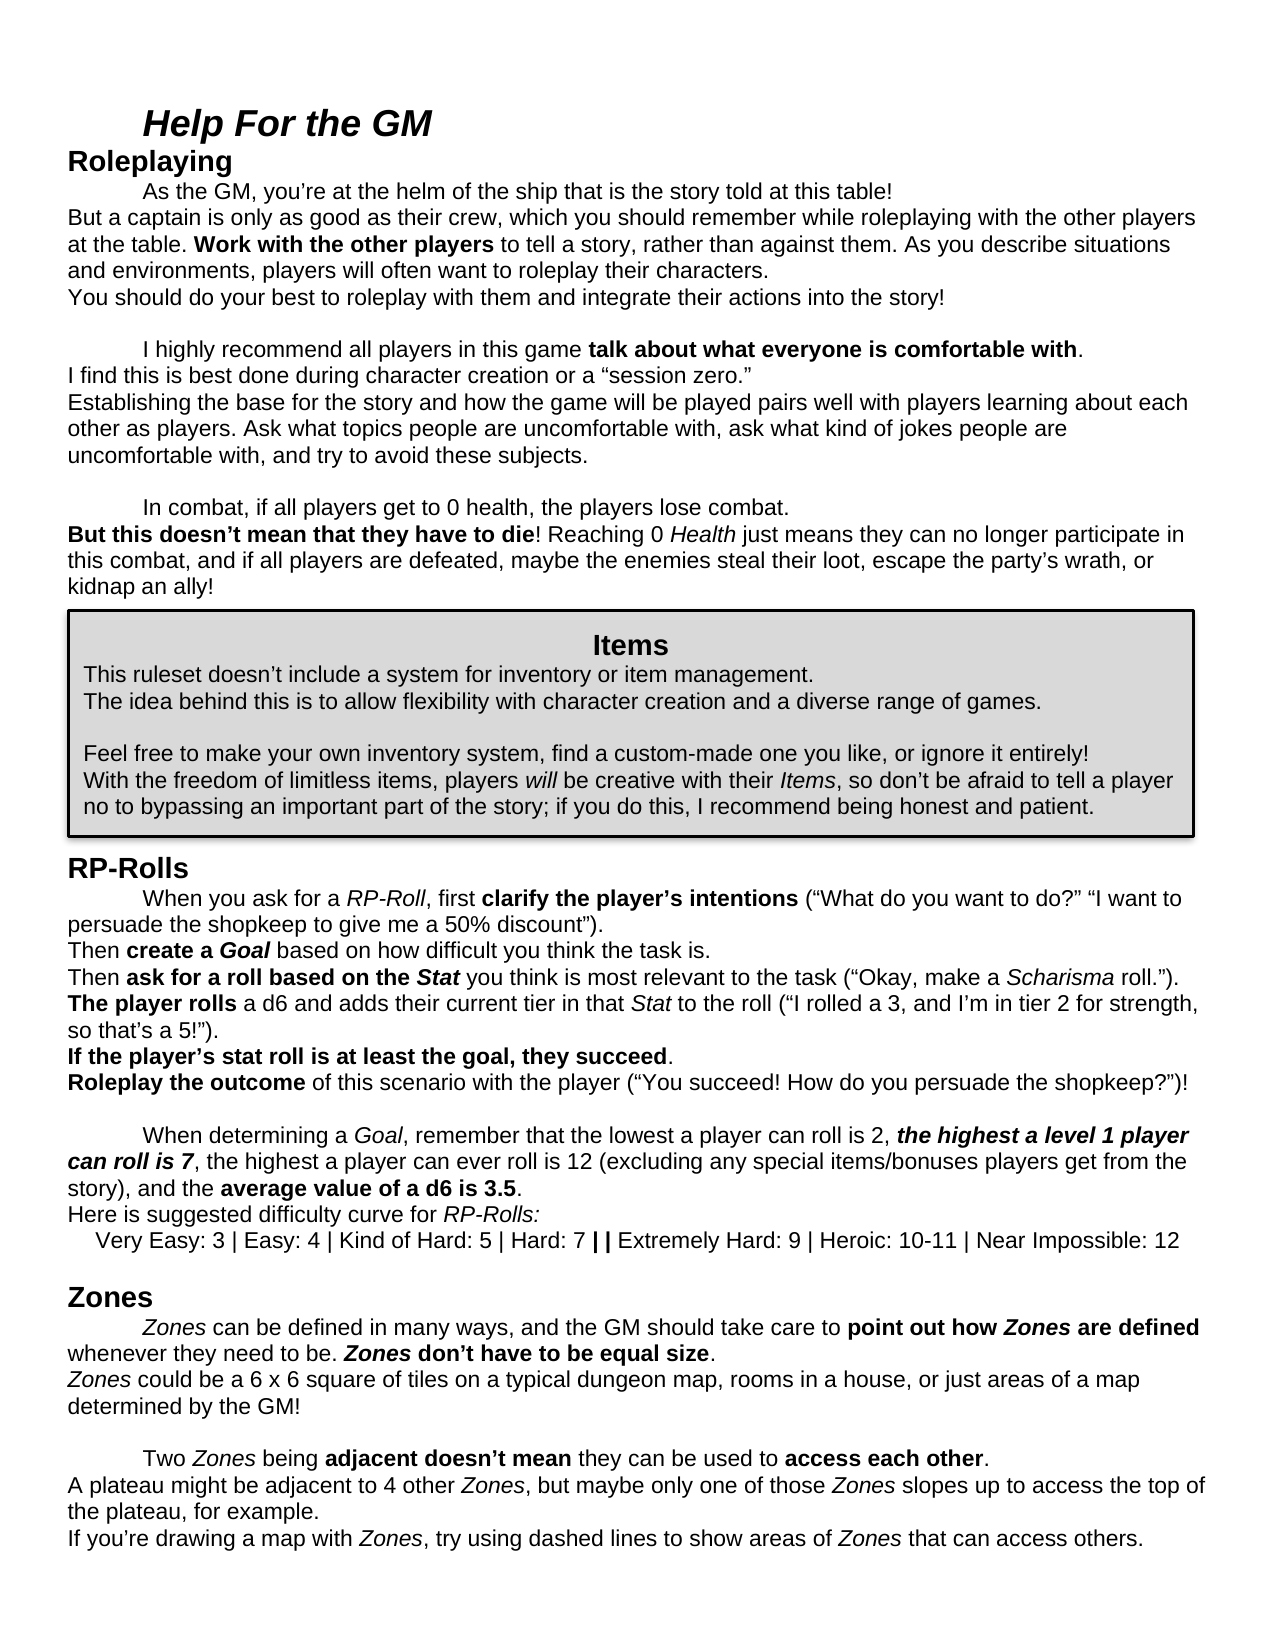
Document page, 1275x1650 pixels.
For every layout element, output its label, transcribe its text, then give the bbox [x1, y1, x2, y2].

text When you ask for a RP-Roll, first clarify the player’s intentions (“What do you want to do?” “I want to persuade the shopkeep to give me a 50% discount”). [67, 885, 1207, 937]
text Then ask for a roll based on the Stat you think is most relevant to the task (“Okay, make a Scharisma roll.”). The player rolls a d6 and adds their current tier in that Stat to the roll (“I rolled a 3, and I’m in tier 2 for strength, so that’s a 5!”). [67, 964, 1207, 1043]
text If the player’s stat roll is at least the goal, they succeed. [67, 1043, 1207, 1069]
text But a captain is only as good as their crew, which you should remember while roleplaying with the other players at the table. Work with the other players to tell a story, rather than against them. As you describe situations and environments, players will often want to roleplay their characters. [67, 204, 1207, 283]
text I highly recommend all players in this game talk about what everyone is comfortable with. [67, 336, 1207, 362]
text RP-Rolls [67, 851, 1207, 885]
text Very Easy: 3 | Easy: 4 | Kind of Hard: 5 | Hard: 7 | | Extremely Hard: 9 | Heroic: 10-11 | Near Impossible: 12 [67, 1227, 1207, 1254]
text Roleplay the outcome of this scenario with the player (“You succeed! How do you persuade the shopkeep?”)! [67, 1069, 1207, 1096]
text You should do your best to roleplay with them and integrate their actions into the story! [67, 283, 1207, 310]
text Then create a Goal based on how difficult you think the task is. [67, 937, 1207, 964]
text Establishing the base for the story and how the game will be played pairs well with players learning about each other as players. Ask what topics people are uncomfortable with, ask what kind of jokes people are uncomfortable with, and try to avoid these subjects. [67, 389, 1207, 468]
text Here is suggested difficulty curve for RP-Rolls: [67, 1201, 1207, 1227]
text In combat, if all players get to 0 health, the players lose combat. [67, 494, 1207, 521]
text Zones can be defined in many ways, and the GM should take care to point out how Zones are defined whenever they need to be. Zones don’t have to be equal size. Zones could be a 6 x 6 square of tiles on a typical dungeon map, rooms in a house, or just areas of a map determined by the GM! [67, 1314, 1207, 1445]
text If you’re drawing a map with Zones, try using dashed lines to show areas of Zones that can access others. [67, 1524, 1207, 1551]
text Roleplaying [67, 144, 1207, 178]
text But this doesn’t mean that they have to die! Reaching 0 Health just means they can no longer participate in this combat, and if all players are defeated, maybe the enemies steal their loot, escape the party’s wrath, or kidnap an ally! [67, 521, 1207, 600]
text As the GM, you’re at the helm of the ship that is the story told at this table! [67, 178, 1207, 204]
text I find this is best done during character creation or a “session zero.” [67, 362, 1207, 389]
text A plateau might be adjacent to 4 other Zones, but maybe only one of those Zones slopes up to access the top of the plateau, for example. [67, 1472, 1207, 1524]
text Help For the GM [67, 101, 1207, 144]
text Two Zones being adjacent doesn’t mean they can be used to access each other. [67, 1445, 1207, 1472]
text Zones [67, 1280, 1207, 1314]
text When determining a Goal, remember that the lowest a player can roll is 2, the highest a level 1 player can roll is 7, the highest a player can ever roll is 12 (excluding any special items/bonuses players get from the story), and the average value of a d6 is 3.5. [67, 1122, 1207, 1201]
